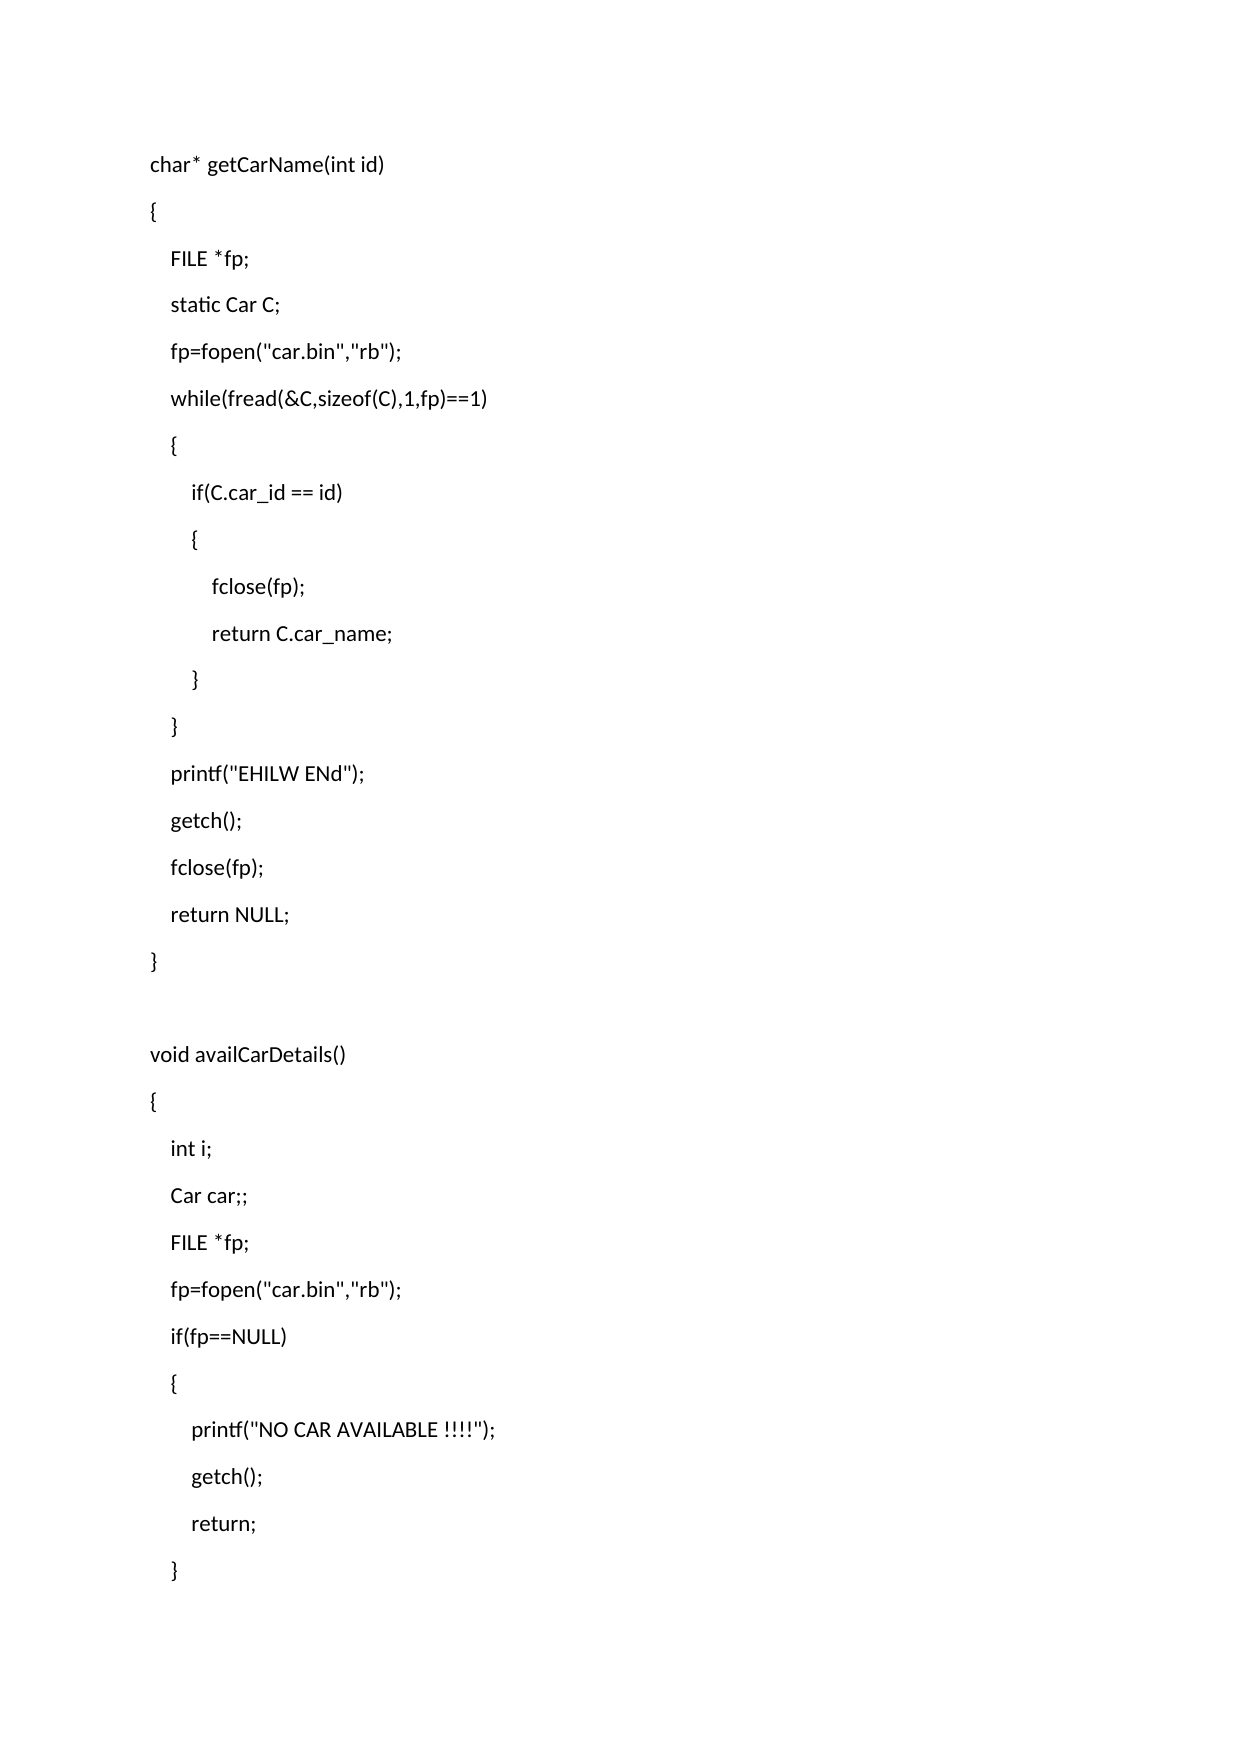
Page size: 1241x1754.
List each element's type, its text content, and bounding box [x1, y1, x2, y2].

text fp=fopen("car.bin","rb"); [150, 1275, 1090, 1303]
text { [150, 431, 1090, 459]
text { [150, 1087, 1090, 1116]
text { [150, 1369, 1090, 1397]
text void availCarDetails() [150, 1041, 1090, 1069]
text fclose(fp); [150, 572, 1090, 600]
text getch(); [150, 806, 1090, 834]
text fp=fopen("car.bin","rb"); [150, 337, 1090, 366]
text } [150, 712, 1090, 741]
text } [150, 947, 1090, 975]
text while(fread(&C,sizeof(C),1,fp)==1) [150, 384, 1090, 412]
text { [150, 525, 1090, 553]
text if(C.car_id == id) [150, 478, 1090, 506]
text int i; [150, 1134, 1090, 1162]
text } [150, 666, 1090, 694]
text FILE *fp; [150, 244, 1090, 272]
text return C.car_name; [150, 619, 1090, 647]
text printf("EHILW ENd"); [150, 759, 1090, 787]
text static Car C; [150, 291, 1090, 319]
text { [150, 197, 1090, 225]
text printf("NO CAR AVAILABLE !!!!"); [150, 1416, 1090, 1444]
text return; [150, 1509, 1090, 1537]
text FILE *fp; [150, 1228, 1090, 1256]
text if(fp==NULL) [150, 1322, 1090, 1350]
text fclose(fp); [150, 853, 1090, 881]
text } [150, 1556, 1090, 1584]
text getch(); [150, 1462, 1090, 1491]
text return NULL; [150, 900, 1090, 928]
text char* getCarName(int id) [150, 150, 1090, 178]
text Car car;; [150, 1181, 1090, 1209]
